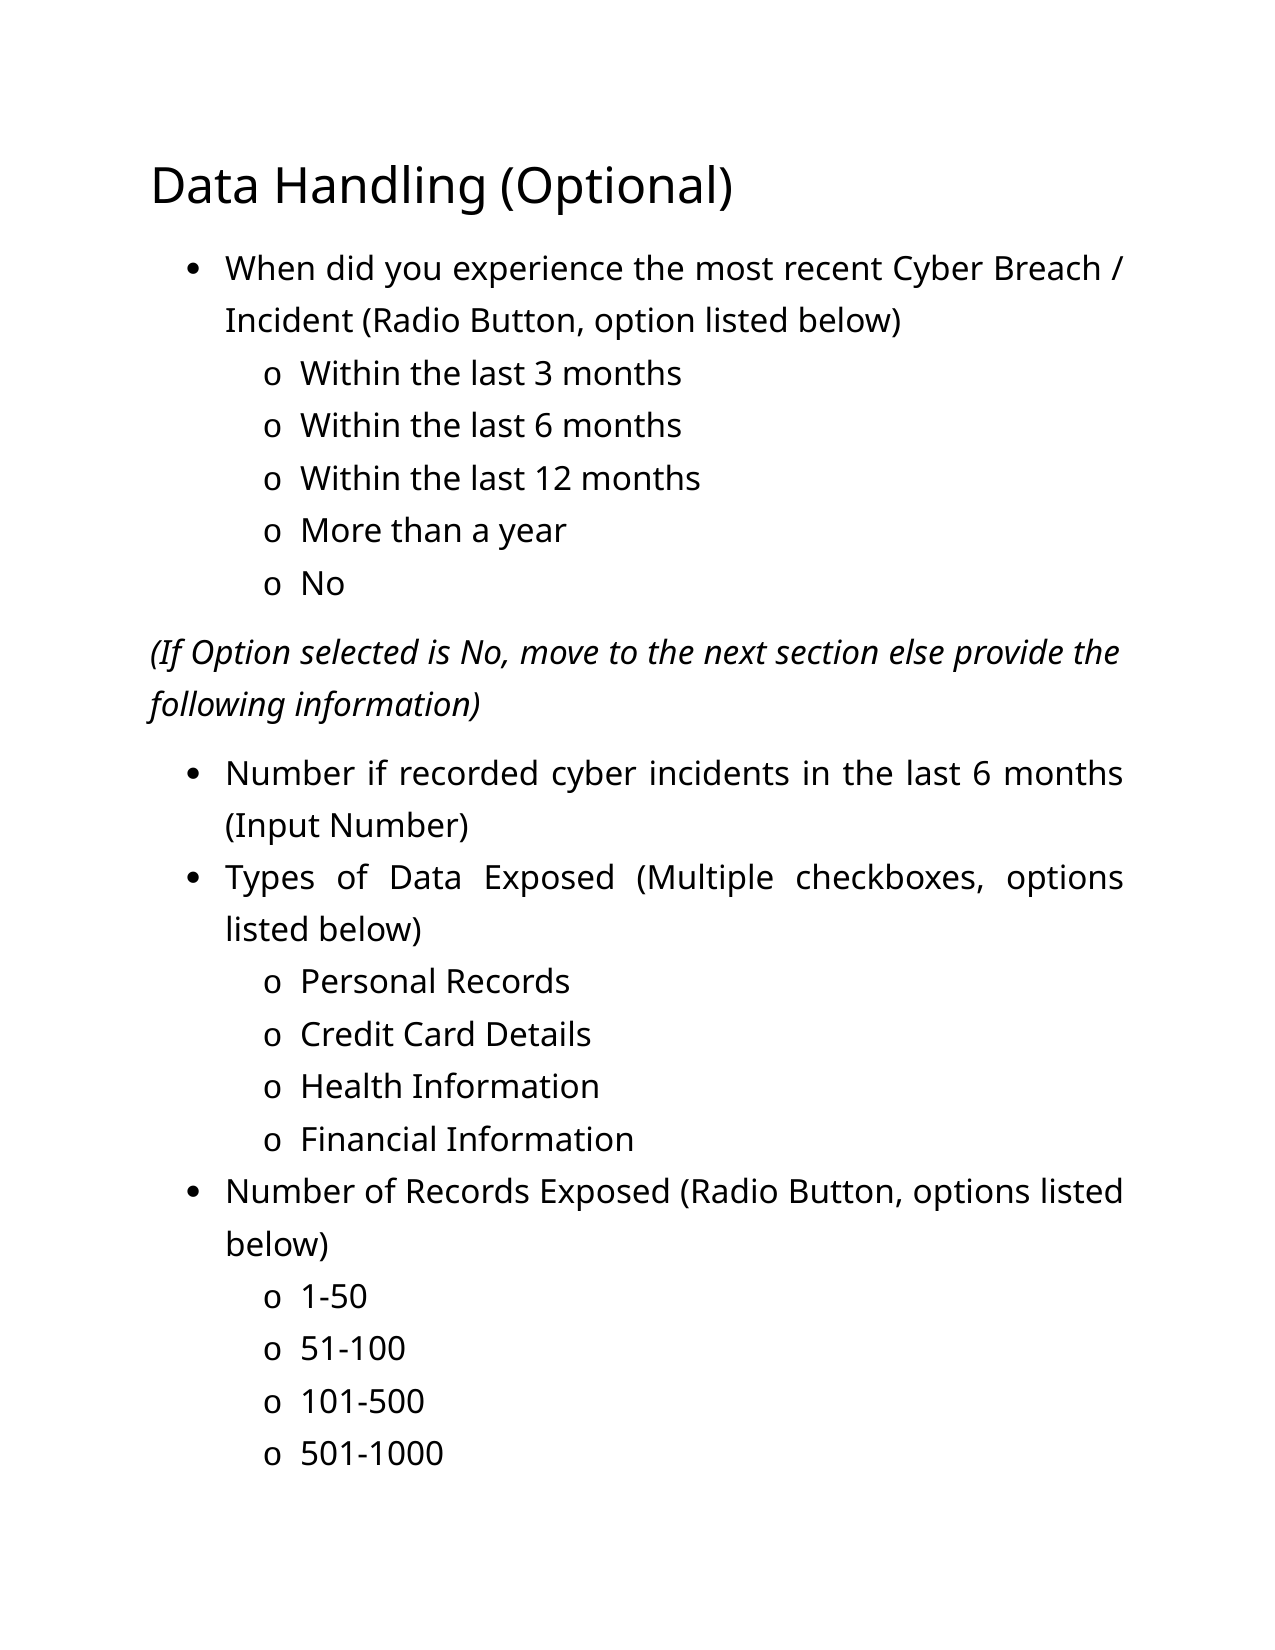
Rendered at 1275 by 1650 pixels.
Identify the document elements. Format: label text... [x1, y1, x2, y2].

list No [262, 559, 1125, 605]
list Personal Records [262, 958, 1125, 1004]
list Within the last 12 months [262, 454, 1125, 500]
text (If Option selected is No, move to the next section else provide the following information) [150, 628, 1125, 726]
list 101-500 [262, 1378, 1125, 1423]
list 1-50 [262, 1273, 1125, 1318]
list When did you experience the most recent Cyber Breach / Incident (Radio Button, option listed below) [187, 245, 1125, 343]
list Within the last 6 months [262, 402, 1125, 448]
list Credit Card Details [262, 1011, 1125, 1057]
list More than a year [262, 507, 1125, 553]
text Data Handling (Optional) [150, 150, 1125, 218]
list Within the last 3 months [262, 349, 1125, 395]
list Financial Information [262, 1116, 1125, 1162]
list Health Information [262, 1063, 1125, 1109]
list 51-100 [262, 1325, 1125, 1371]
list Number of Records Exposed (Radio Button, options listed below) [187, 1168, 1125, 1266]
list 501-1000 [262, 1430, 1125, 1476]
list Number if recorded cyber incidents in the last 6 months (Input Number) [187, 749, 1125, 847]
list Types of Data Exposed (Multiple checkboxes, options listed below) [187, 854, 1125, 952]
